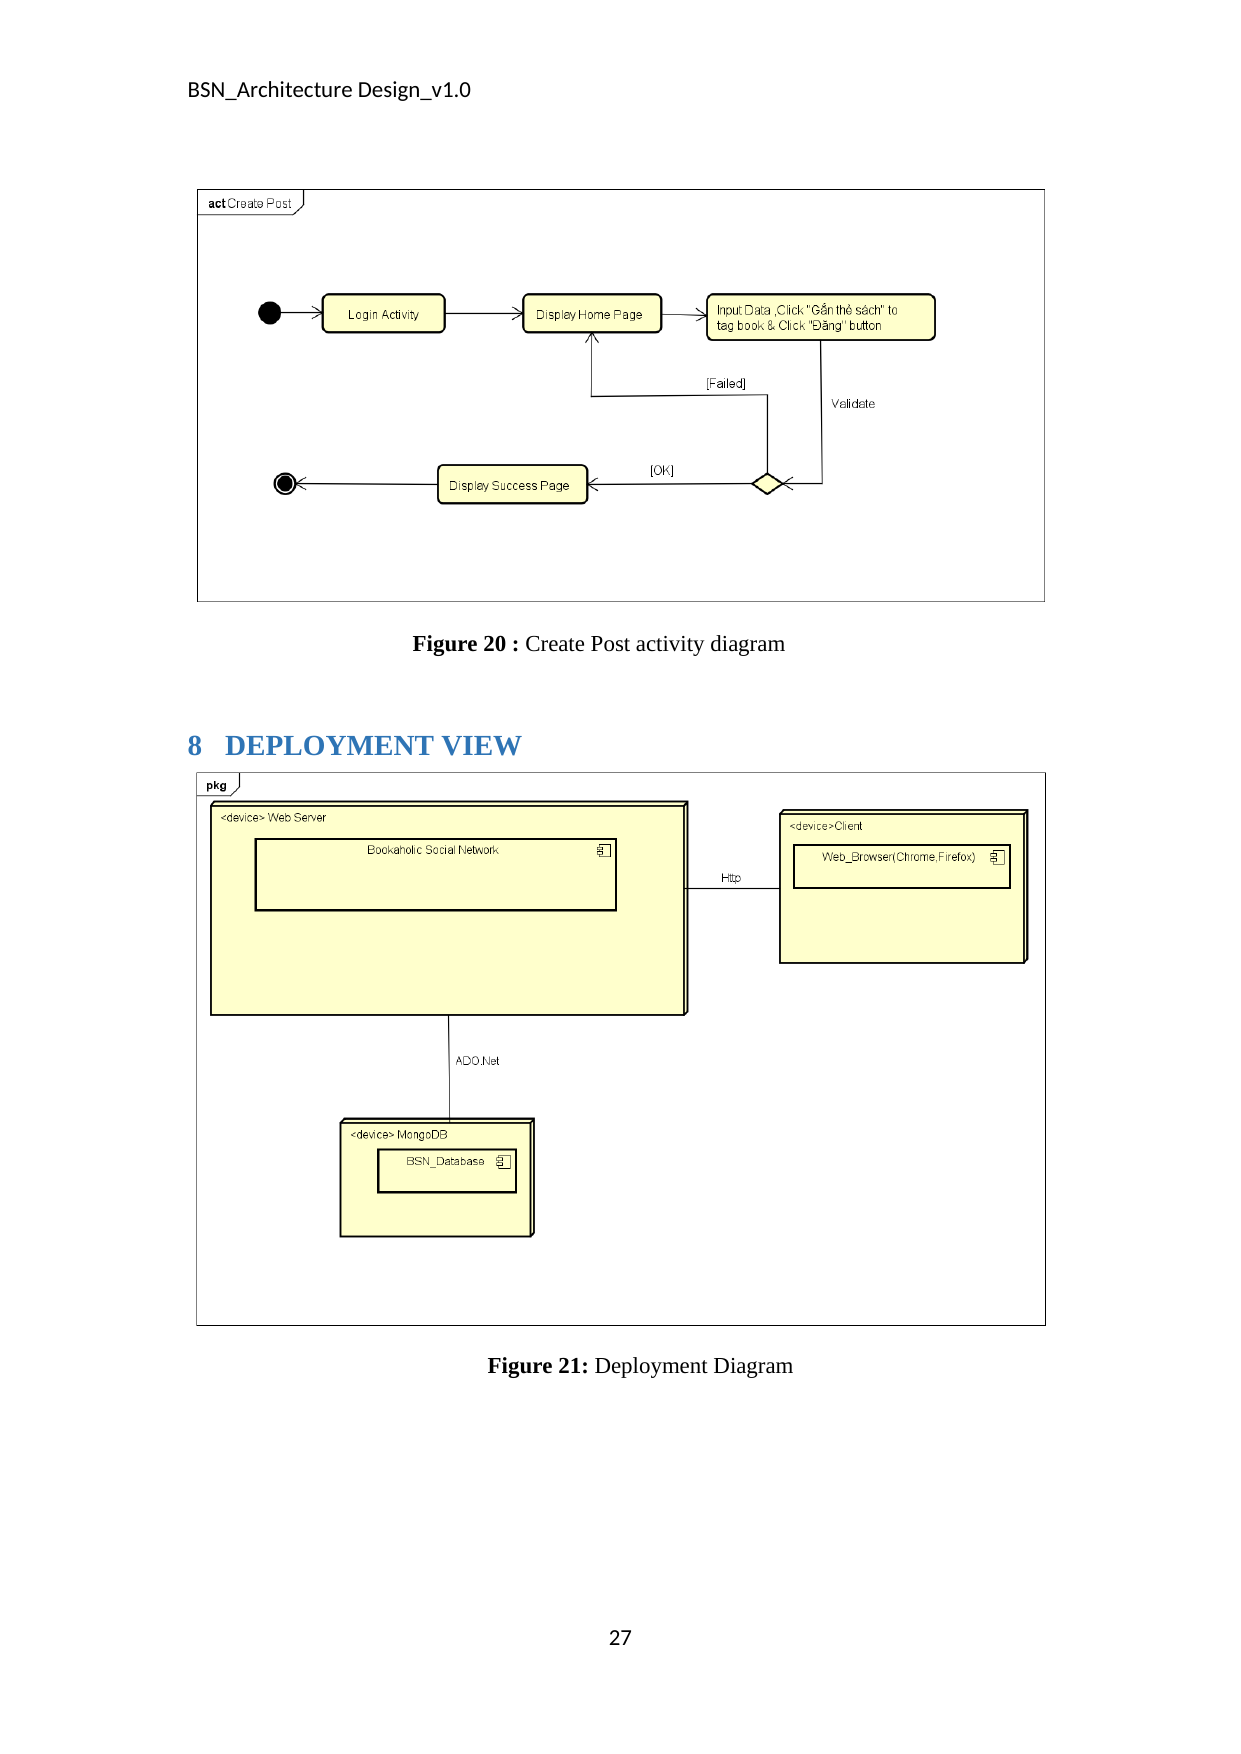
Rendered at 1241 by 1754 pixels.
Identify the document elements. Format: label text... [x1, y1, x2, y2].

subtitle Deployment View [187, 728, 1053, 761]
picture [187, 763, 1053, 1334]
picture [187, 180, 1053, 611]
